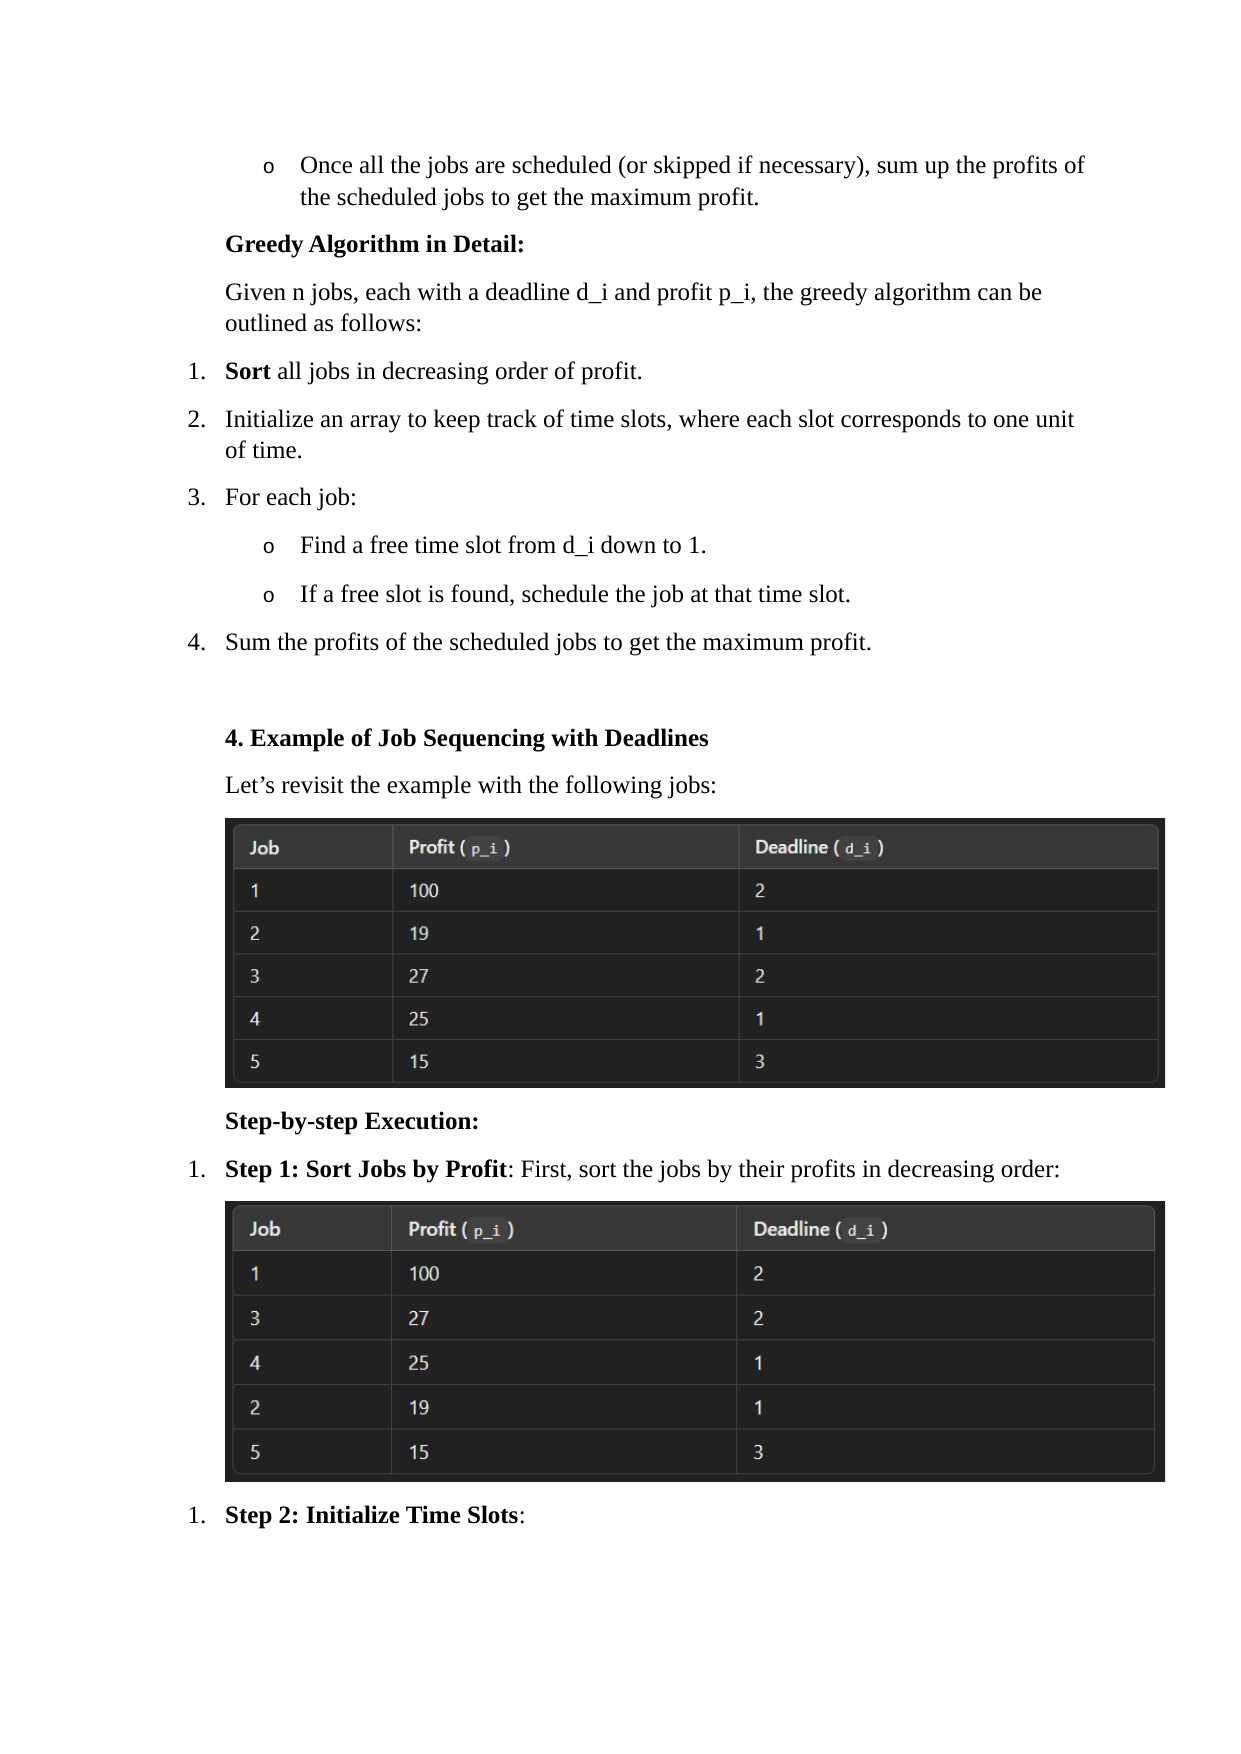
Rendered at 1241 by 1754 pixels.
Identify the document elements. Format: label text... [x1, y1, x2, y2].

list If a free slot is found, schedule the job at that time slot. [262, 579, 1090, 608]
list Find a free time slot from d_i down to 1. [262, 530, 1090, 560]
list Step 2: Initialize Time Slots: [187, 1500, 1090, 1529]
list Once all the jobs are scheduled (or skipped if necessary), sum up the profits of the scheduled jobs to get the maximum profit. [262, 150, 1090, 211]
list Sort all jobs in decreasing order of profit. [187, 356, 1090, 385]
picture [225, 1201, 1166, 1482]
list Step 1: Sort Jobs by Profit: First, sort the jobs by their profits in decreasing order: [187, 1154, 1090, 1182]
text Step-by-step Execution: [225, 1106, 1090, 1135]
text Let’s revisit the example with the following jobs: [225, 770, 1090, 799]
picture [225, 818, 1166, 1088]
list Initialize an array to keep track of time slots, where each slot corresponds to one unit of time. [187, 404, 1090, 463]
text Given n jobs, each with a deadline d_i and profit p_i, the greedy algorithm can be outlined as follows: [225, 277, 1090, 337]
list Sum the profits of the scheduled jobs to get the maximum profit. [187, 627, 1090, 656]
text Greedy Algorithm in Detail: [225, 229, 1090, 258]
text 4. Example of Job Sequencing with Deadlines [225, 723, 1090, 751]
list For each job: [187, 482, 1090, 511]
